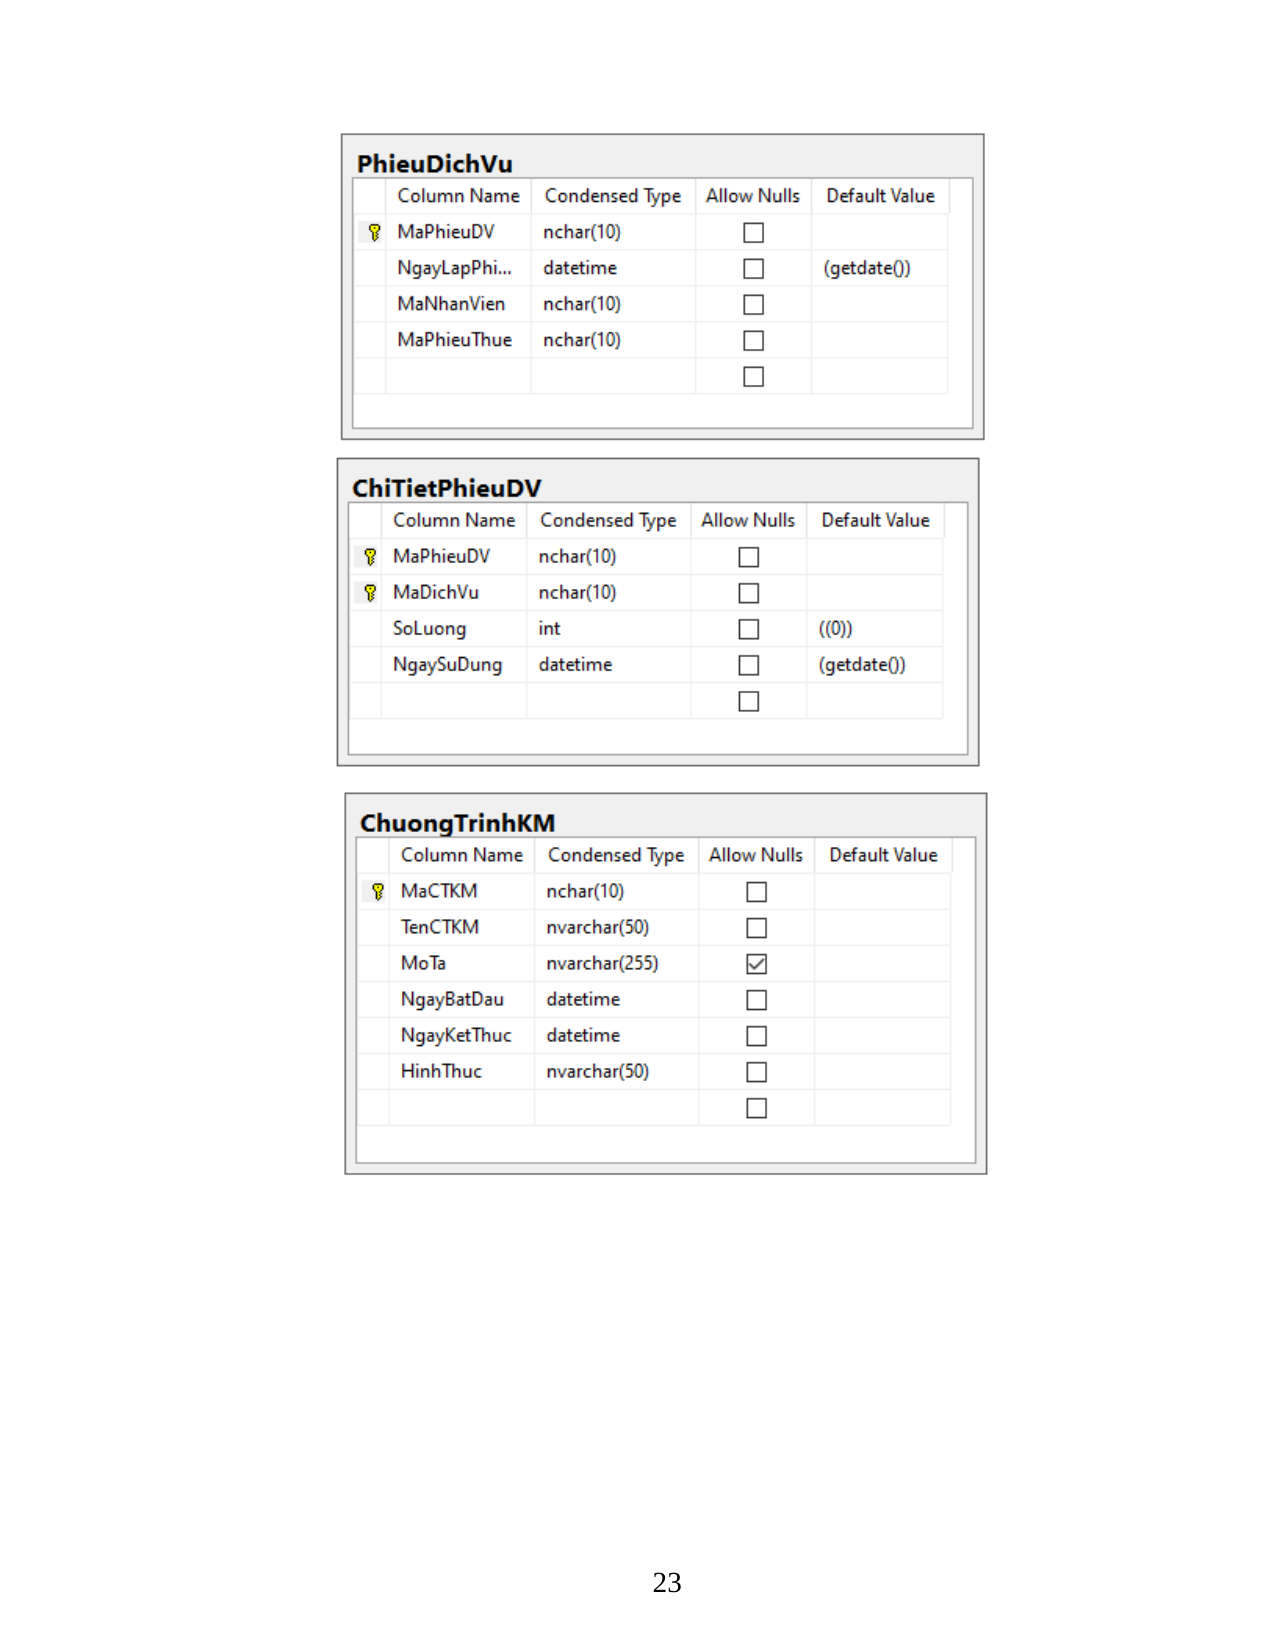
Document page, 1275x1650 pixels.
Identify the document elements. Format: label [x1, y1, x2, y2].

picture [326, 447, 1008, 773]
picture [324, 118, 1010, 445]
picture [315, 775, 1019, 1197]
